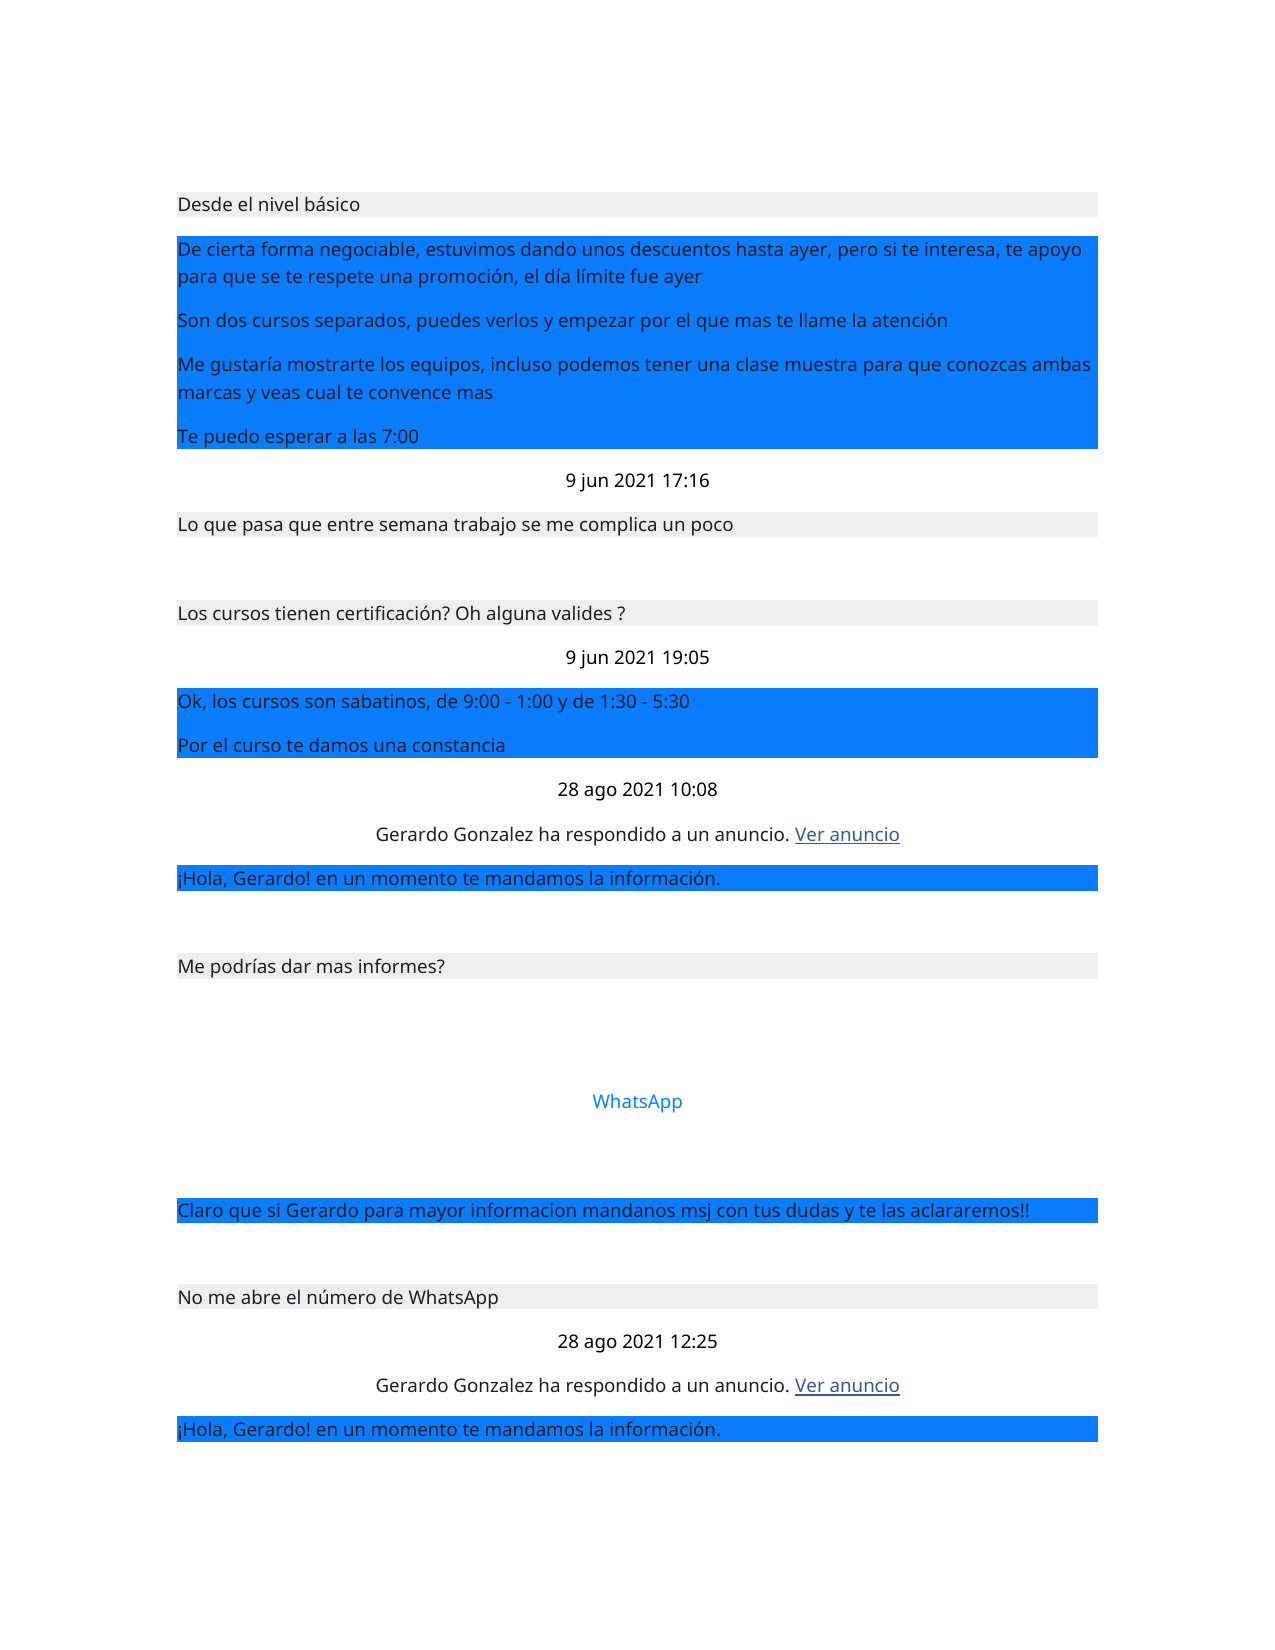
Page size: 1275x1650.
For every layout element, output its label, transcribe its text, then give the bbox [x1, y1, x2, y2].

text No me abre el número de WhatsApp [177, 1284, 1098, 1309]
text Te puedo esperar a las 7:00 [177, 423, 1098, 449]
text Ok, los cursos son sabatinos, de 9:00 - 1:00 y de 1:30 - 5:30 [177, 688, 1098, 714]
text Lo que pasa que entre semana trabajo se me complica un poco [177, 512, 1098, 537]
text WhatsApp [177, 1064, 1098, 1114]
text Me gustaría mostrarte los equipos, incluso podemos tener una clase muestra para que conozcas ambas marcas y veas cual te convence mas [177, 352, 1098, 405]
text 9 jun 2021 17:16 [177, 468, 1098, 493]
text 28 ago 2021 10:08 [177, 777, 1098, 802]
text Los cursos tienen certificación? Oh alguna valides ? [177, 600, 1098, 626]
text 28 ago 2021 12:25 [177, 1328, 1098, 1354]
text Desde el nivel básico [177, 192, 1098, 217]
text Claro que si Gerardo para mayor informacion mandanos msj con tus dudas y te las aclararemos!! [177, 1198, 1098, 1223]
text Me podrías dar mas informes? [177, 953, 1098, 979]
text Gerardo Gonzalez ha respondido a un anuncio. Ver anuncio [177, 821, 1098, 846]
text Gerardo Gonzalez ha respondido a un anuncio. Ver anuncio [177, 1372, 1098, 1398]
text De cierta forma negociable, estuvimos dando unos descuentos hasta ayer, pero si te interesa, te apoyo para que se te respete una promoción, el día límite fue ayer [177, 236, 1098, 289]
text ¡Hola, Gerardo! en un momento te mandamos la información. [177, 1416, 1098, 1442]
text Son dos cursos separados, puedes verlos y empezar por el que mas te llame la atención [177, 308, 1098, 333]
text 9 jun 2021 19:05 [177, 644, 1098, 670]
text ¡Hola, Gerardo! en un momento te mandamos la información. [177, 865, 1098, 891]
text Por el curso te damos una constancia [177, 733, 1098, 758]
